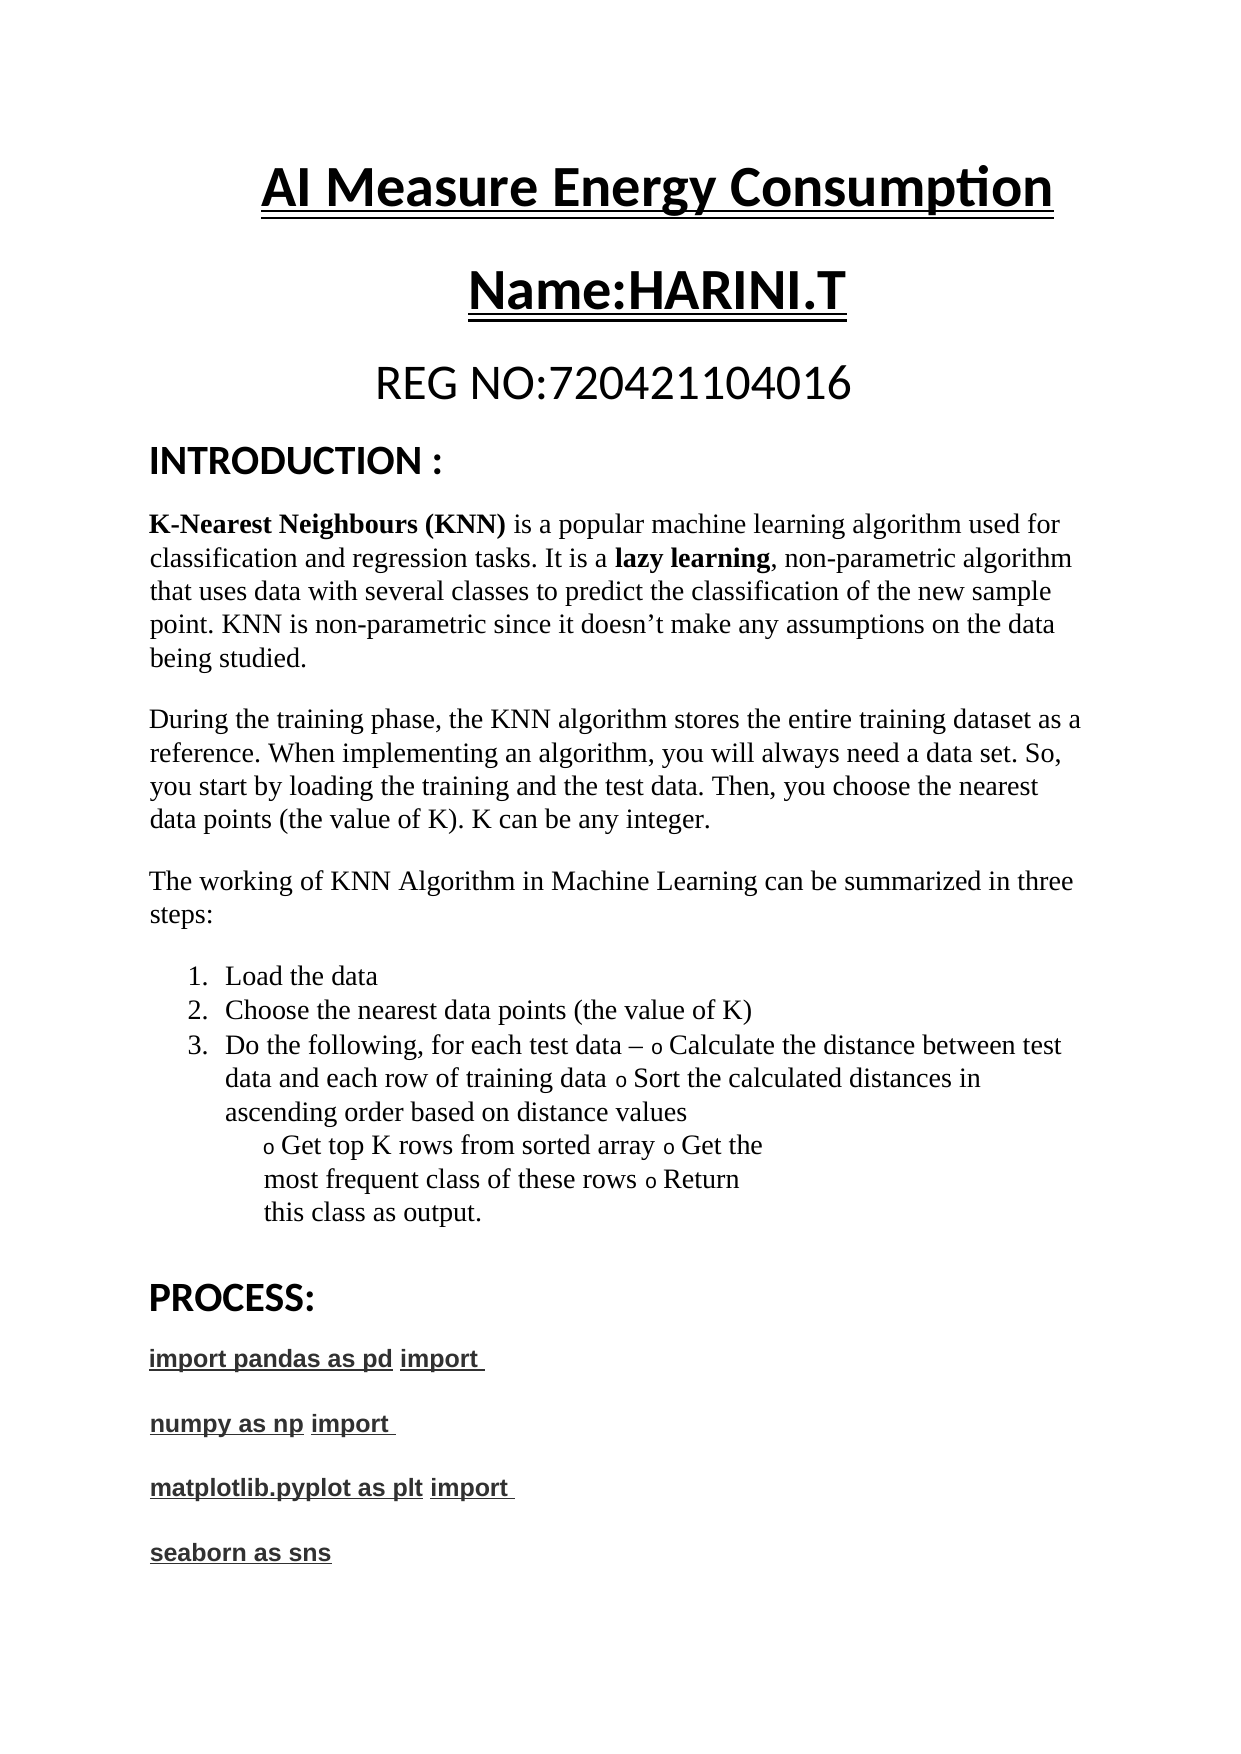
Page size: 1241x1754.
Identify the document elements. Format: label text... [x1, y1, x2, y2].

text Name:HARINI.T [150, 253, 1165, 324]
text AI Measure Energy Consumption [150, 150, 1054, 221]
list Load the data [187, 958, 1084, 991]
text PROCESS: [148, 1271, 1170, 1322]
text o Get top K rows from sorted array o Get the most frequent class of these rows o Return this class as output. [262, 1128, 763, 1228]
text import pandas as pd import numpy as np import matplotlib.pyplot as plt import seaborn as sns [148, 1344, 564, 1566]
list Do the following, for each test data – o Calculate the distance between test data and each row of training data o Sort the calculated distances in ascending order based on distance values [187, 1028, 1084, 1127]
text During the training phase, the KNN algorithm stores the entire training dataset as a reference. When implementing an algorithm, you will always need a data set. So, you start by loading the training and the test data. Then, you choose the nearest data points (the value of K). K can be any integer. [148, 702, 1084, 835]
list Choose the nearest data points (the value of K) [187, 993, 1084, 1026]
text REG NO:720421104016 [150, 351, 1170, 412]
text K-Nearest Neighbours (KNN) is a popular machine learning algorithm used for classification and regression tasks. It is a lazy learning, non-parametric algorithm that uses data with several classes to predict the classification of the new sample point. KNN is non-parametric since it doesn’t make any assumptions on the data being studied. [148, 507, 1084, 673]
text INTRODUCTION : [148, 434, 1170, 485]
text The working of KNN Algorithm in Machine Learning can be summarized in three steps: [148, 864, 1084, 929]
